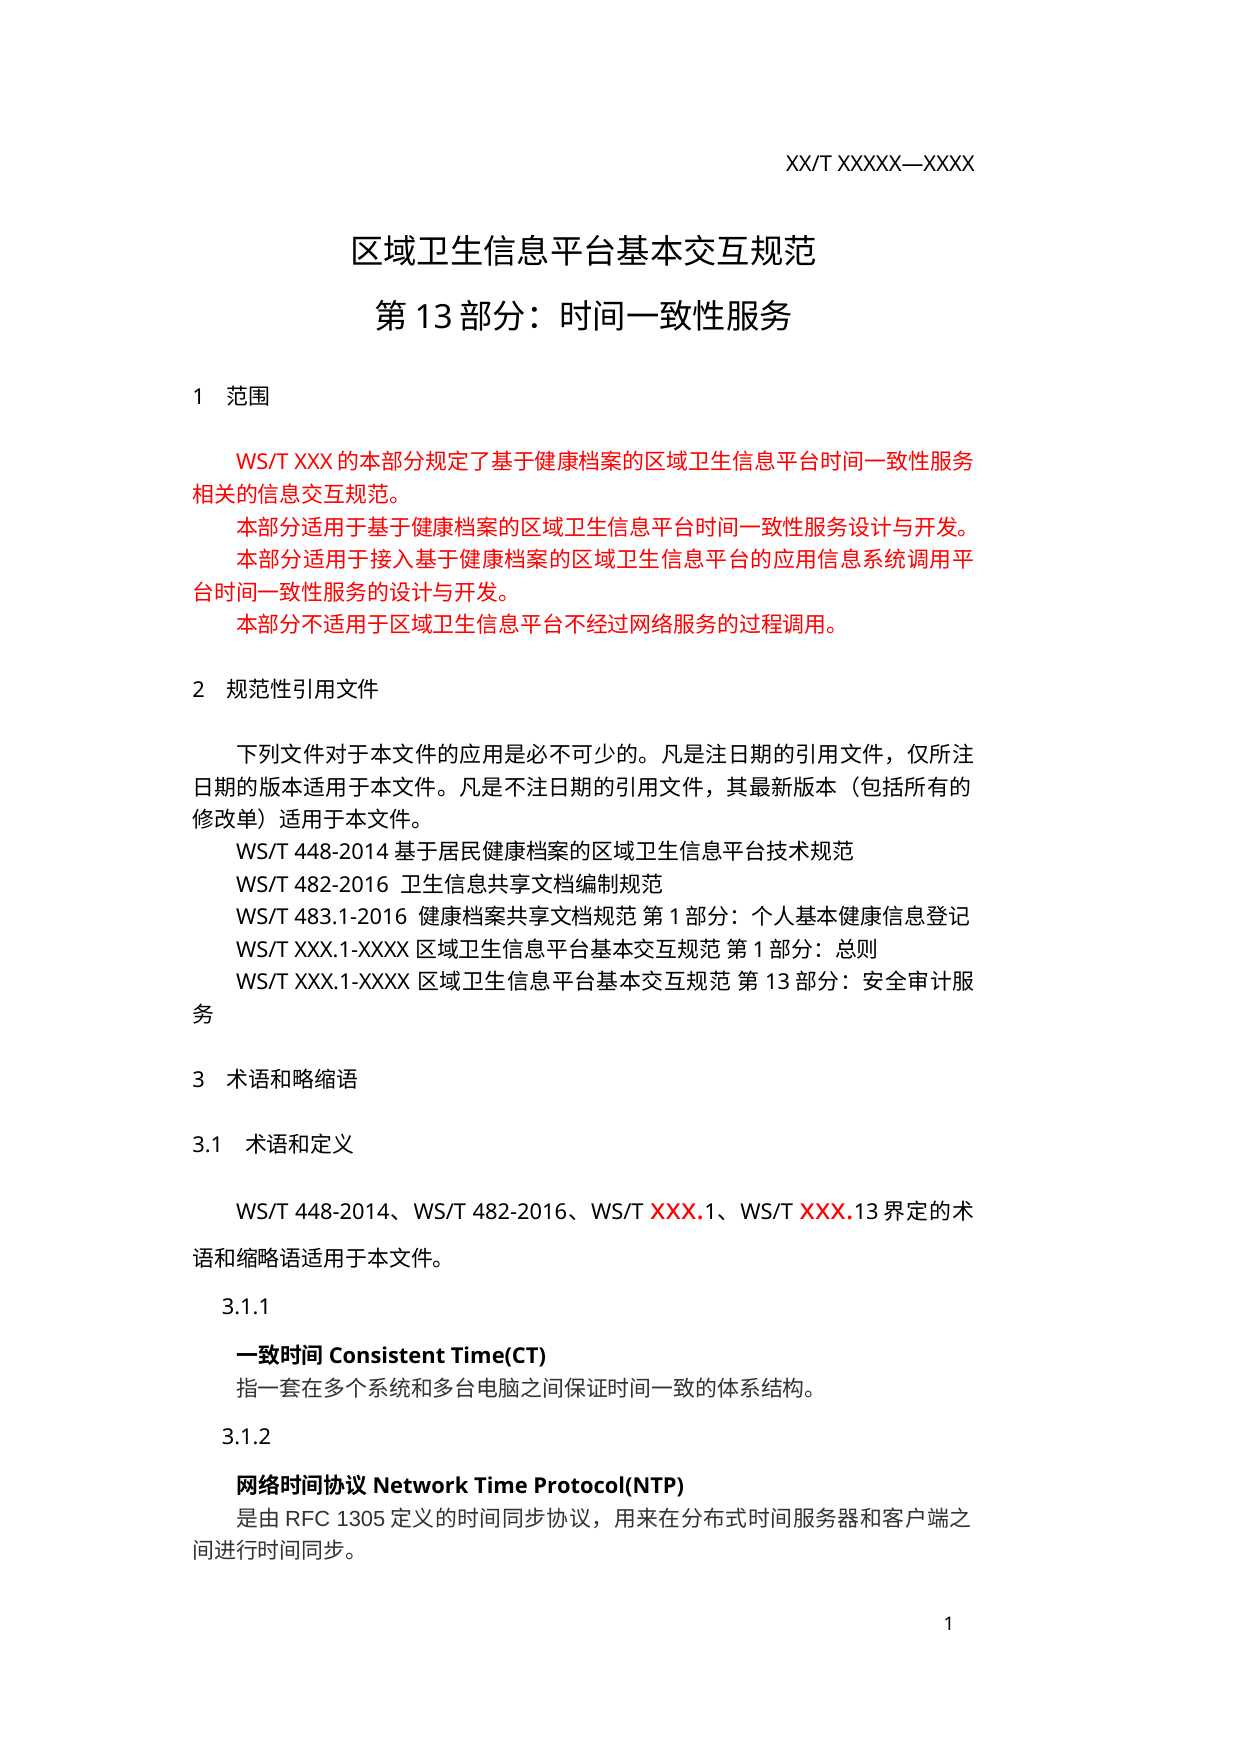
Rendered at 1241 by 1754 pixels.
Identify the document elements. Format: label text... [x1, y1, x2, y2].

text 本部分适用于接入基于健康档案的区域卫生信息平台的应用信息系统调用平台时间一致性服务的设计与开发。 [192, 542, 974, 607]
text 术语和略缩语 [192, 1062, 974, 1094]
text WS/T XXX的本部分规定了基于健康档案的区域卫生信息平台时间一致性服务相关的信息交互规范。 [192, 444, 974, 509]
text WS/T 448-2014 基于居民健康档案的区域卫生信息平台技术规范 [192, 834, 974, 867]
text 术语和定义 [192, 1127, 974, 1159]
text 规范性引用文件 [192, 672, 974, 704]
text WS/T XXX.1-XXXX 区域卫生信息平台基本交互规范 第1部分：总则 [192, 932, 974, 964]
text WS/T XXX.1-XXXX 区域卫生信息平台基本交互规范 第13部分：安全审计服务 [192, 964, 974, 1029]
text WS/T 448-2014、WS/T 482-2016、WS/T xxx.1、WS/T xxx.13界定的术语和缩略语适用于本文件。 [192, 1175, 974, 1273]
text WS/T 482-2016 卫生信息共享文档编制规范 [192, 867, 974, 899]
text 是由RFC 1305定义的时间同步协议，用来在分布式时间服务器和客户端之间进行时间同步。 [192, 1500, 974, 1565]
text 指一套在多个系统和多台电脑之间保证时间一致的体系结构。 [192, 1370, 974, 1403]
text 本部分适用于基于健康档案的区域卫生信息平台时间一致性服务设计与开发。 [192, 509, 974, 542]
text 一致时间 Consistent Time(CT) [192, 1338, 974, 1370]
text 范围 [192, 379, 974, 412]
text WS/T 483.1-2016 健康档案共享文档规范 第1部分：个人基本健康信息登记 [192, 899, 974, 932]
text 下列文件对于本文件的应用是必不可少的。凡是注日期的引用文件，仅所注日期的版本适用于本文件。凡是不注日期的引用文件，其最新版本（包括所有的修改单）适用于本文件。 [192, 737, 974, 834]
text 本部分不适用于区域卫生信息平台不经过网络服务的过程调用。 [192, 607, 974, 639]
text 网络时间协议 Network Time Protocol(NTP) [192, 1468, 974, 1500]
text 区域卫生信息平台基本交互规范 第13部分：时间一致性服务 [192, 217, 974, 347]
